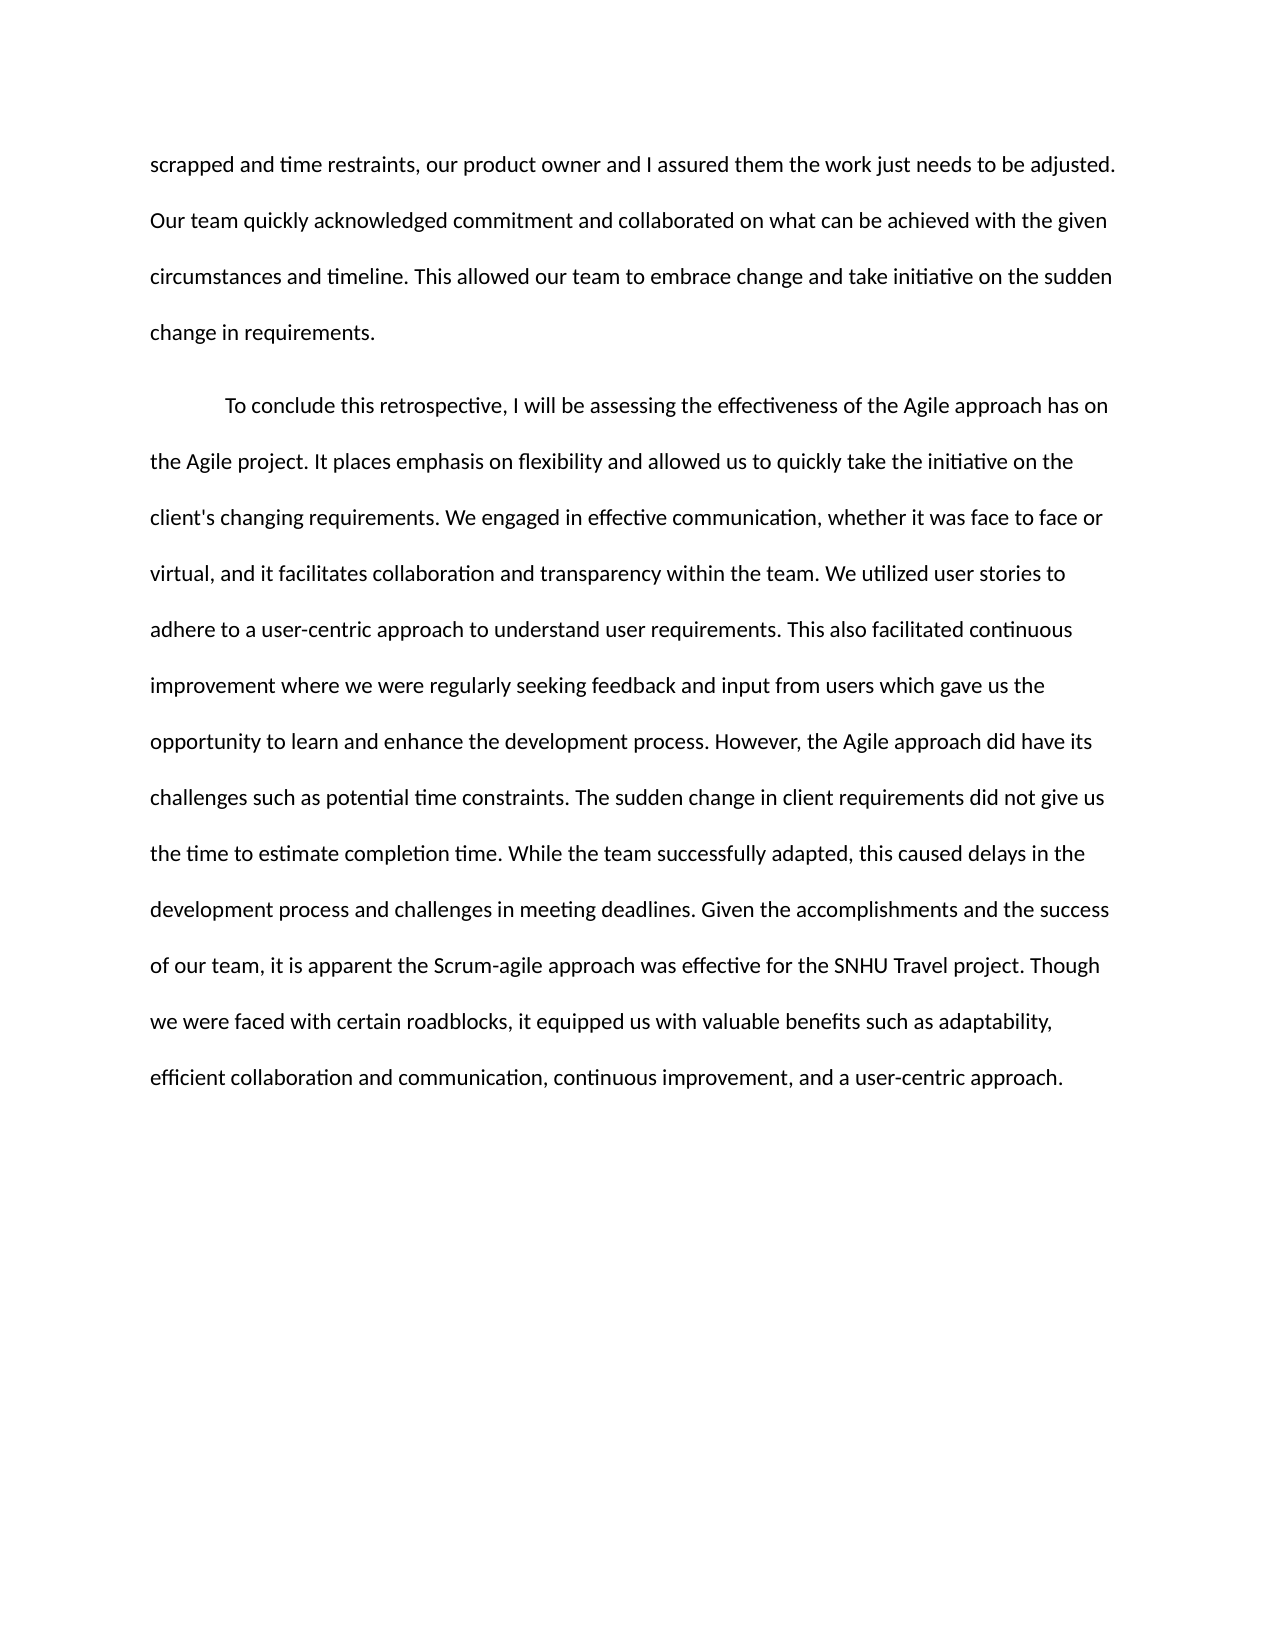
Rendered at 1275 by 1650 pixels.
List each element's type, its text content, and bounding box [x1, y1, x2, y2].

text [150, 150, 1125, 346]
text To conclude this retrospective, I will be assessing the effectiveness of the Agile approach has on the Agile project. It places emphasis on flexibility and allowed us to quickly take the initiative on the client's changing requirements. We engaged in effective communication, whether it was face to face or virtual, and it facilitates collaboration and transparency within the team. We utilized user stories to adhere to a user-centric approach to understand user requirements. This also facilitated continuous improvement where we were regularly seeking feedback and input from users which gave us the opportunity to learn and enhance the development process. However, the Agile approach did have its challenges such as potential time constraints. The sudden change in client requirements did not give us the time to estimate completion time. While the team successfully adapted, this caused delays in the development process and challenges in meeting deadlines. Given the accomplishments and the success of our team, it is apparent the Scrum-agile approach was effective for the SNHU Travel project. Though we were faced with certain roadblocks, it equipped us with valuable benefits such as adaptability, efficient collaboration and communication, continuous improvement, and a user-centric approach. [150, 391, 1125, 1147]
